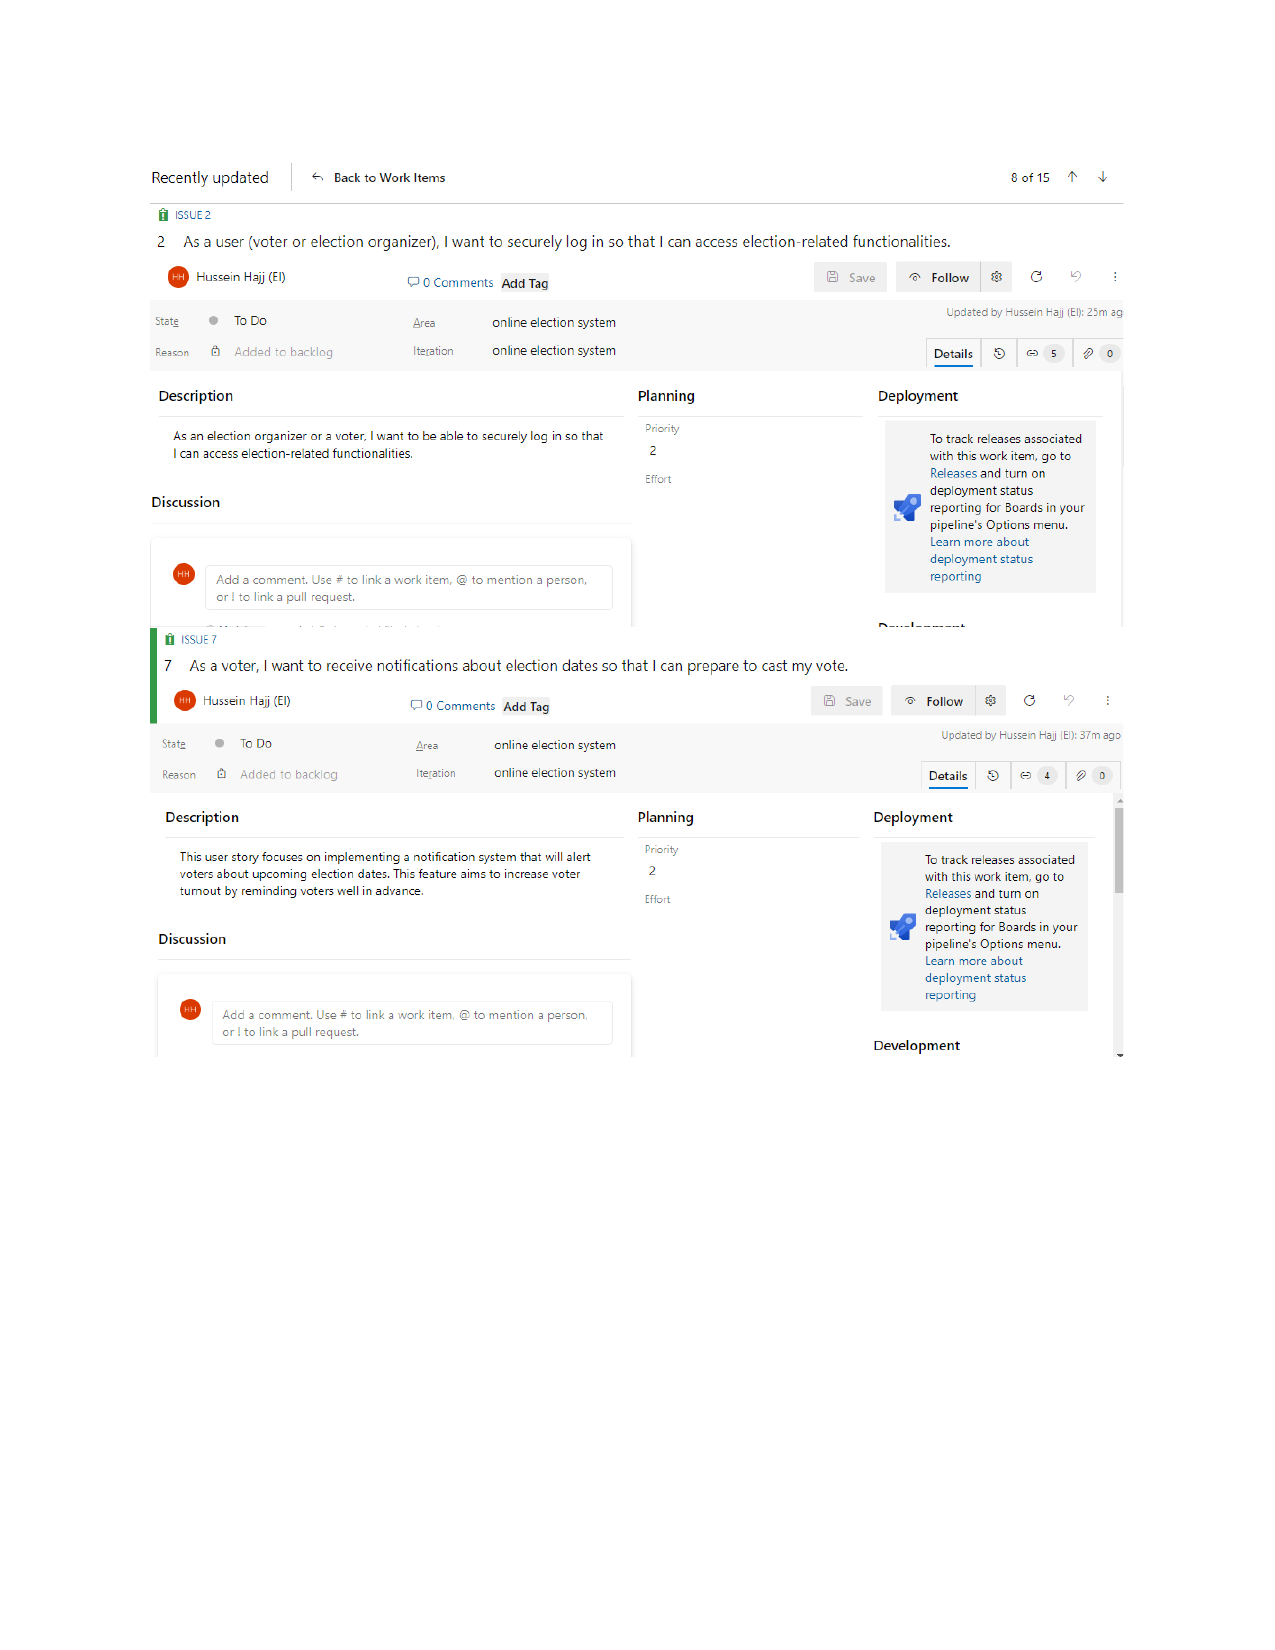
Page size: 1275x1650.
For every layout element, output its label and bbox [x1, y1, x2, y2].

picture [150, 628, 1124, 1057]
picture [150, 150, 1124, 627]
